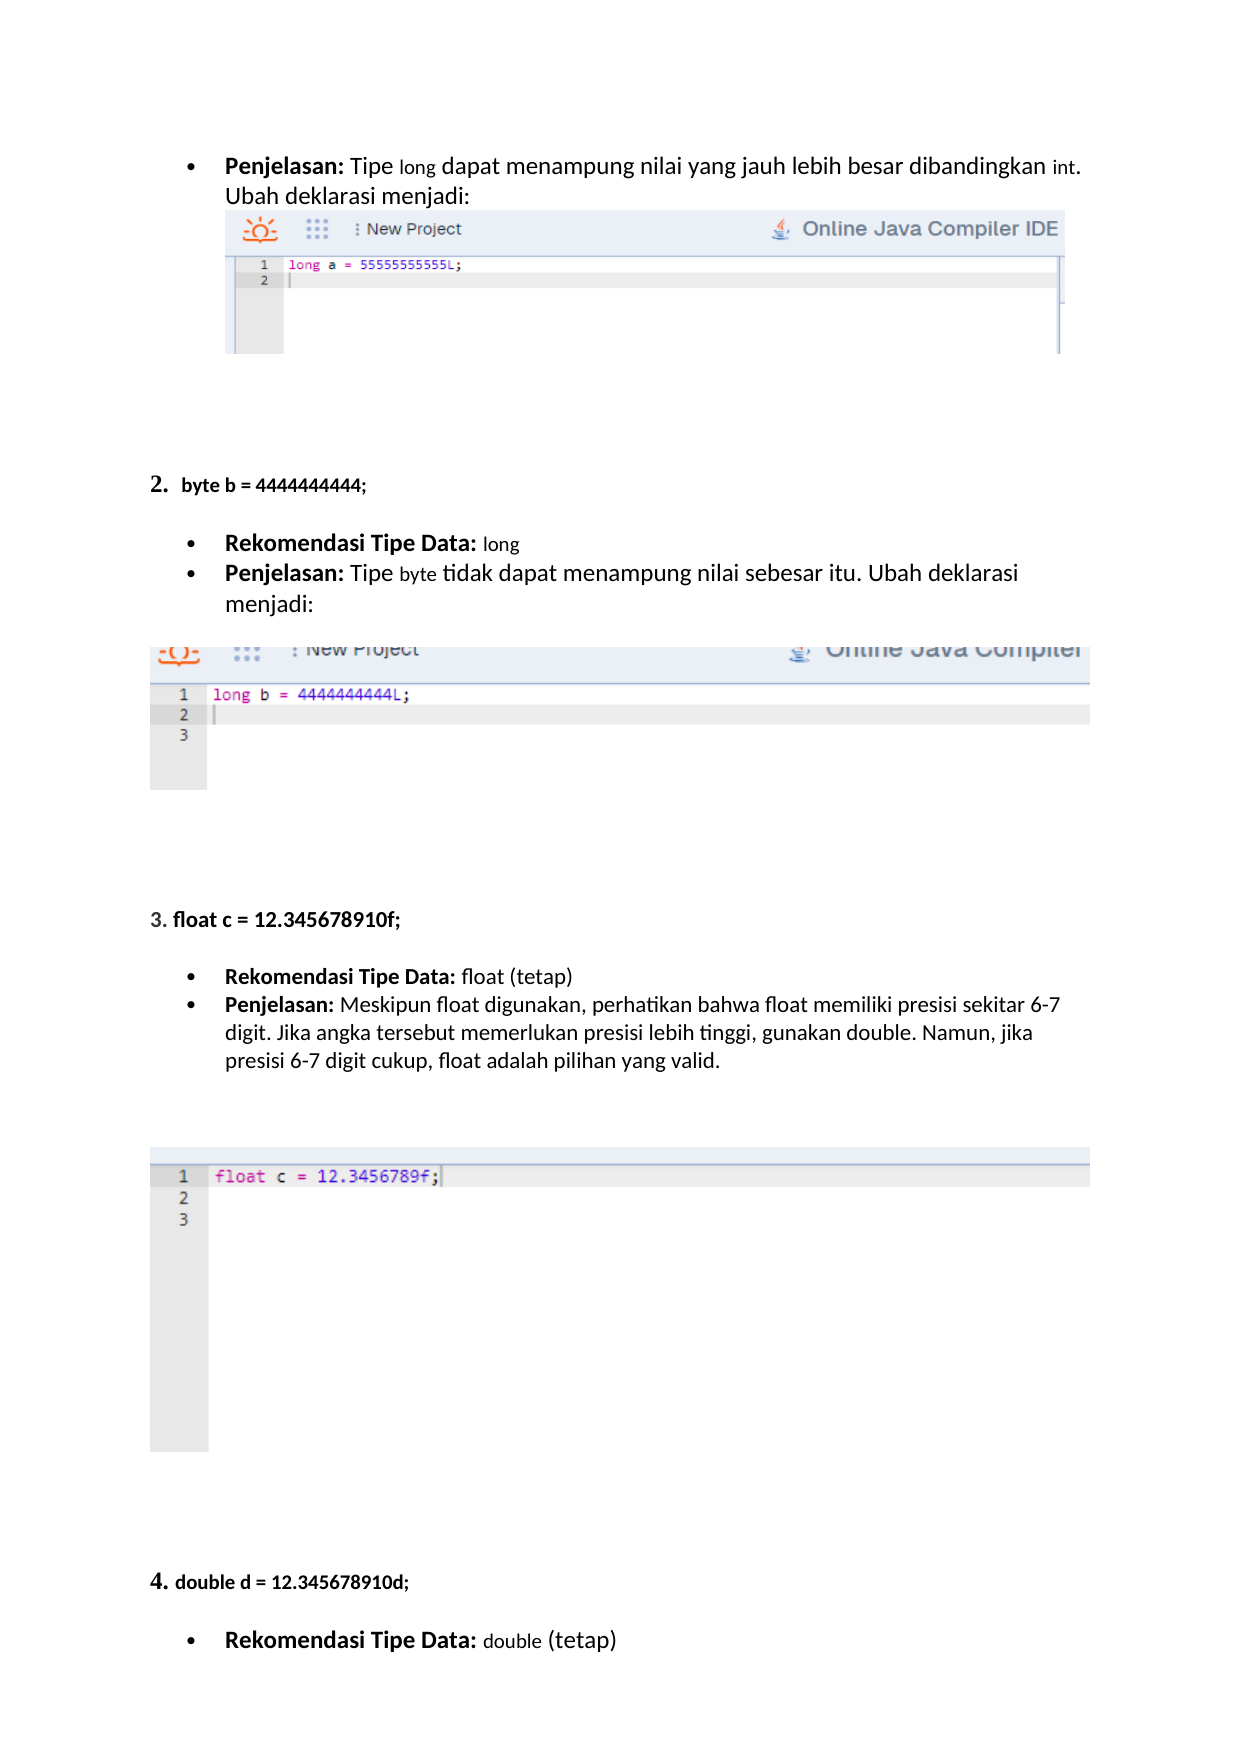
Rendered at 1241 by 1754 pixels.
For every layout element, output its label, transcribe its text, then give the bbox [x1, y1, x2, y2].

picture [150, 647, 1090, 790]
list Rekomendasi Tipe Data: double (tetap) [187, 1624, 1090, 1655]
list Penjelasan: Tipe byte tidak dapat menampung nilai sebesar itu. Ubah deklarasi menjadi: [187, 557, 1090, 618]
list Rekomendasi Tipe Data: long [187, 527, 1090, 557]
picture [225, 210, 1065, 354]
text 2. byte b = 4444444444; [150, 469, 1090, 498]
text 4. double d = 12.345678910d; [150, 1566, 1090, 1595]
list Penjelasan: Meskipun float digunakan, perhatikan bahwa float memiliki presisi sekitar 6-7 digit. Jika angka tersebut memerlukan presisi lebih tinggi, gunakan double. Namun, jika presisi 6-7 digit cukup, float adalah pilihan yang valid. [187, 991, 1090, 1074]
list Rekomendasi Tipe Data: float (tetap) [187, 962, 1090, 991]
picture [150, 1147, 1090, 1452]
text 3. float c = 12.345678910f; [150, 905, 1090, 933]
